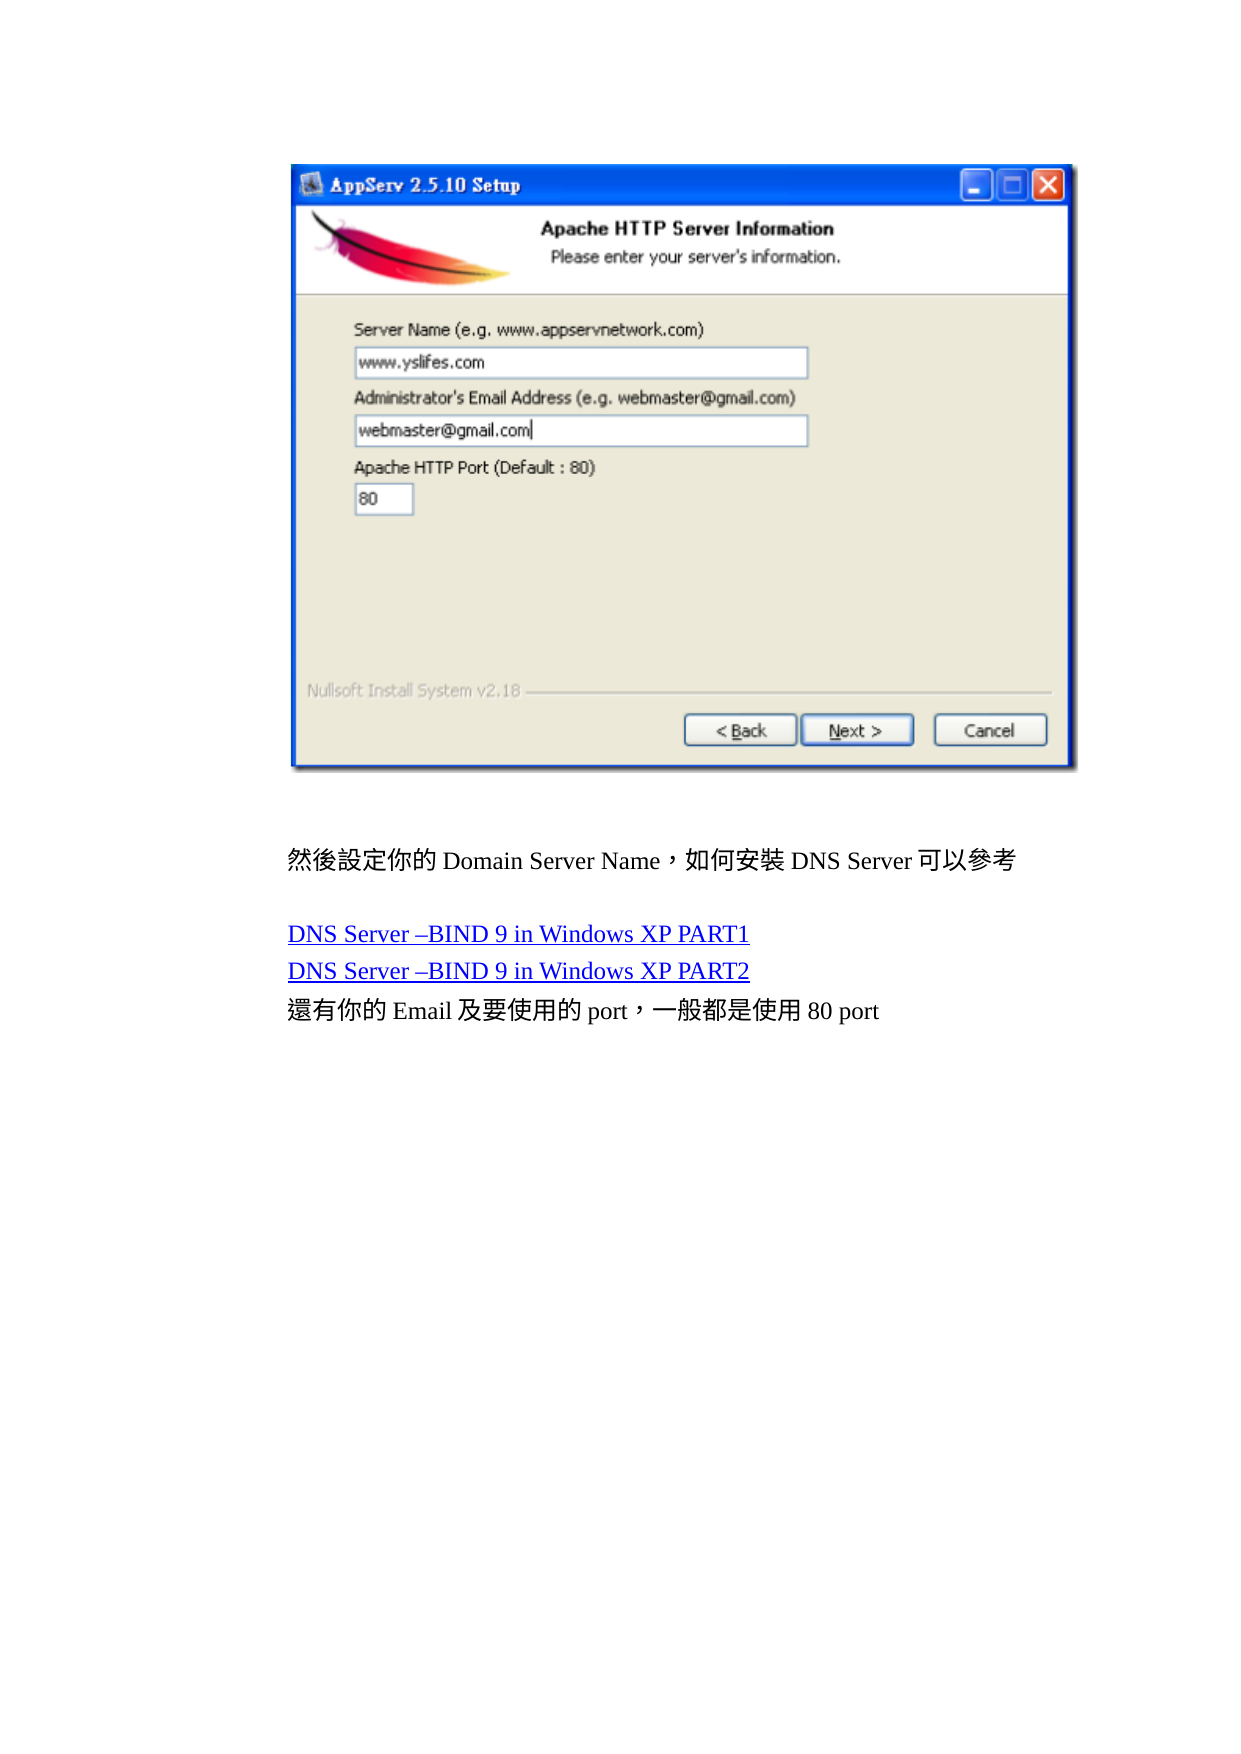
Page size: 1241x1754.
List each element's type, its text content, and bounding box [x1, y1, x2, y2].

text DNS Server –BIND 9 in Windows XP PART2 [237, 952, 1053, 989]
picture [290, 164, 1079, 773]
text 然後設定你的Domain Server Name，如何安裝DNS Server可以參考 [237, 839, 1053, 877]
text DNS Server –BIND 9 in Windows XP PART1 [237, 914, 1053, 952]
text 還有你的Email及要使用的port，一般都是使用80 port [237, 989, 1053, 1027]
